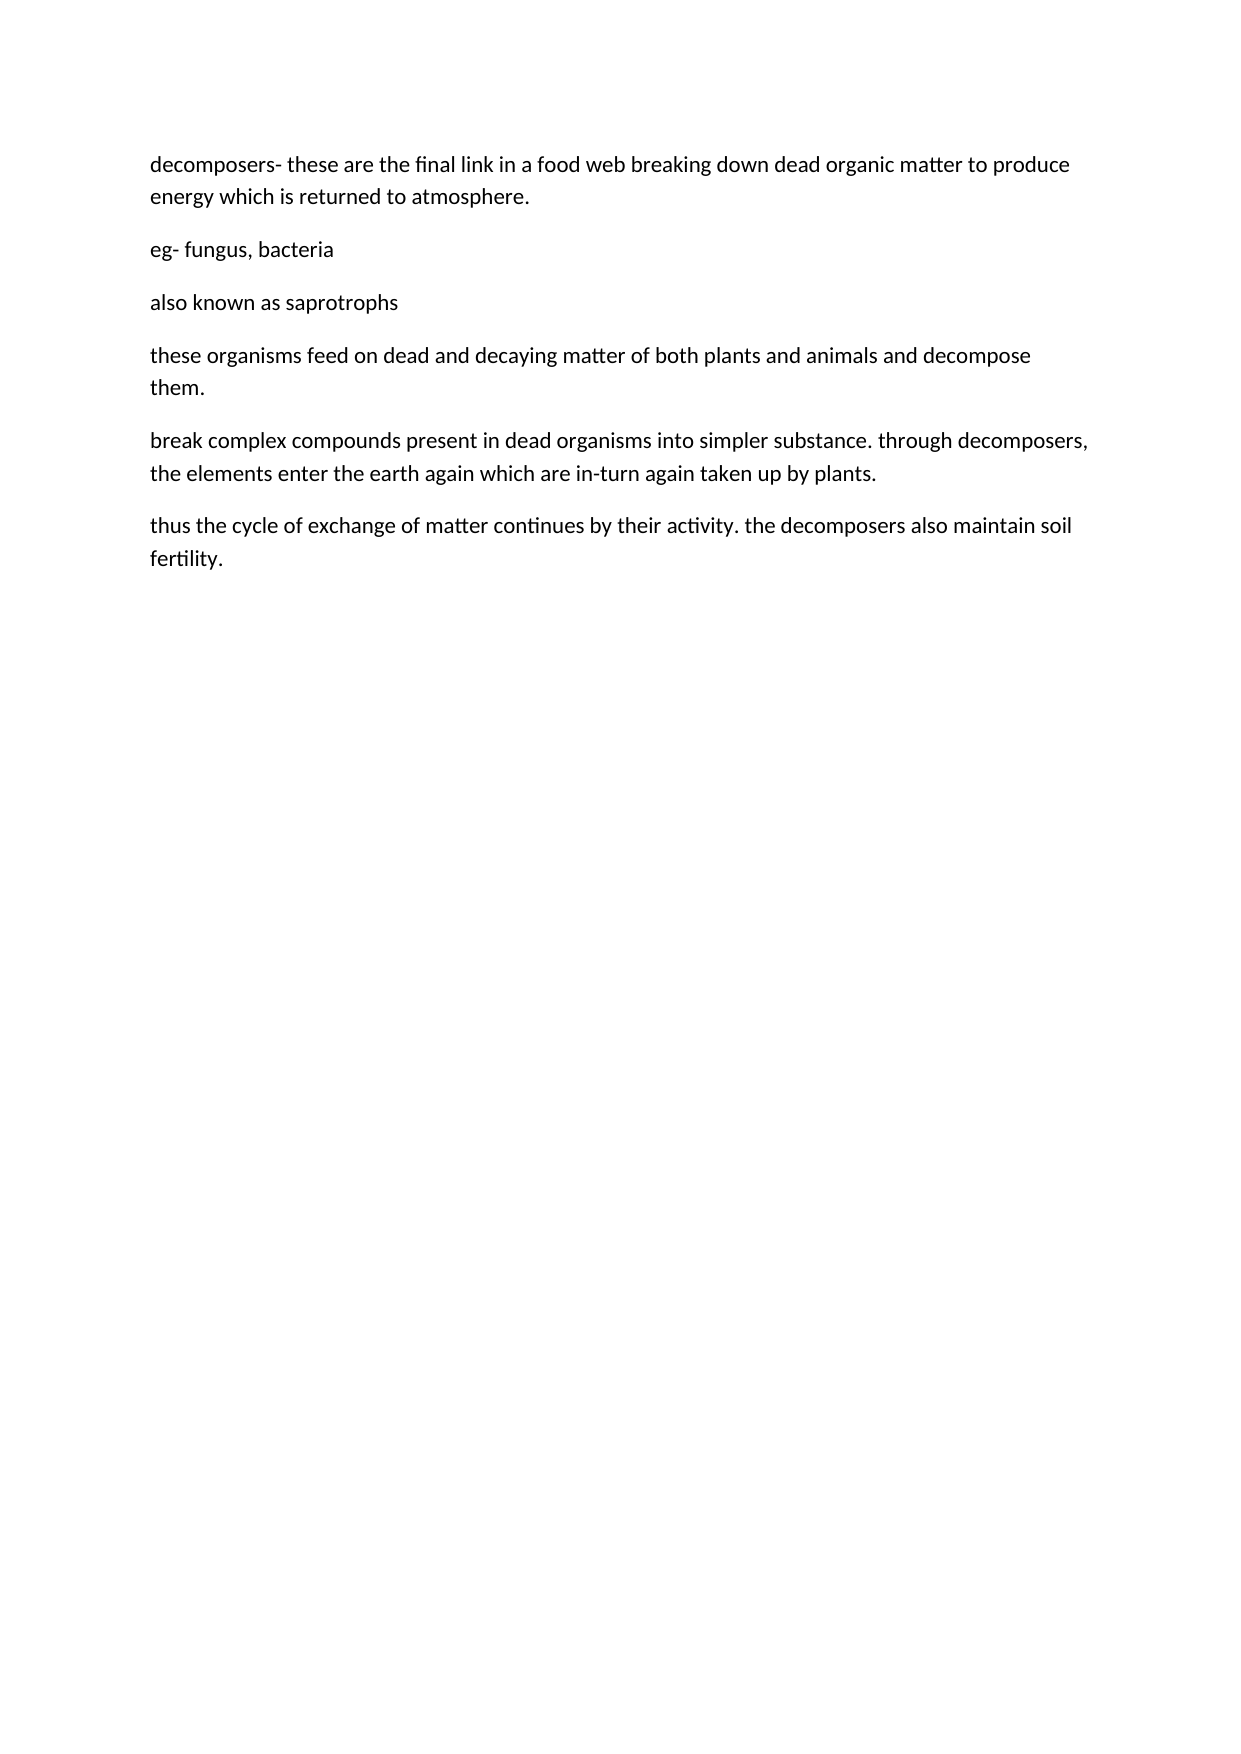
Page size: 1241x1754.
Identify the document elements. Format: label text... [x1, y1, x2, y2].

text also known as saprotrophs [150, 288, 1090, 316]
text thus the cycle of exchange of matter continues by their activity. the decomposers also maintain soil fertility. [150, 512, 1090, 572]
text eg- fungus, bacteria [150, 235, 1090, 263]
text these organisms feed on dead and decaying matter of both plants and animals and decompose them. [150, 341, 1090, 401]
text decomposers- these are the final link in a food web breaking down dead organic matter to produce energy which is returned to atmosphere. [150, 150, 1090, 210]
text break complex compounds present in dead organisms into simpler substance. through decomposers, the elements enter the earth again which are in-turn again taken up by plants. [150, 426, 1090, 487]
